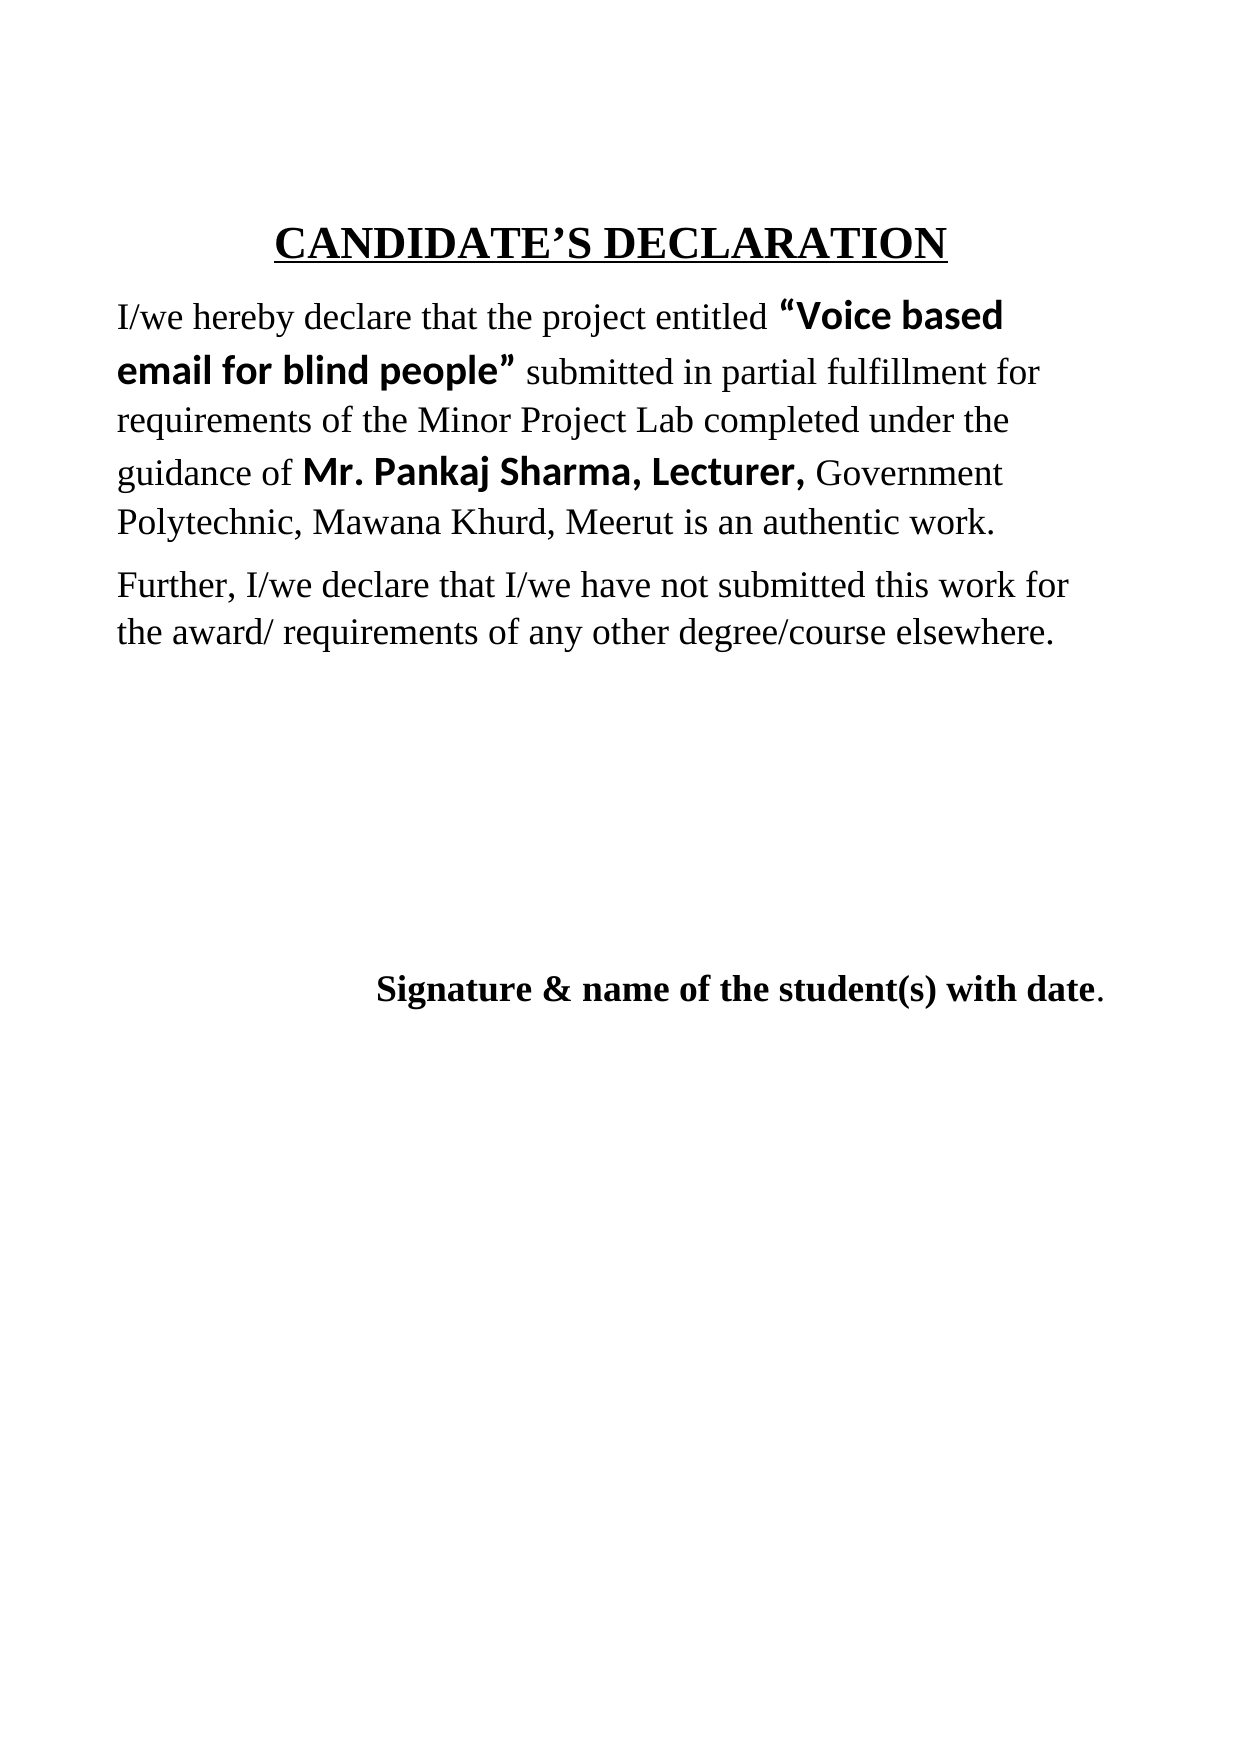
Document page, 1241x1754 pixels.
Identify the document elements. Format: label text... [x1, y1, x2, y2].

text I/we hereby declare that the project entitled “Voice based email for blind people” submitted in partial fulfillment for requirements of the Minor Project Lab completed under the guidance of Mr. Pankaj Sharma, Lecturer, Government Polytechnic, Mawana Khurd, Meerut is an authentic work. [117, 289, 1105, 542]
text Further, I/we declare that I/we have not submitted this work for the award/ requirements of any other degree/course elsewhere. [117, 563, 1105, 652]
text Signature & name of the student(s) with date. [117, 967, 1105, 1010]
text CANDIDATE’S DECLARATION [117, 215, 1105, 268]
